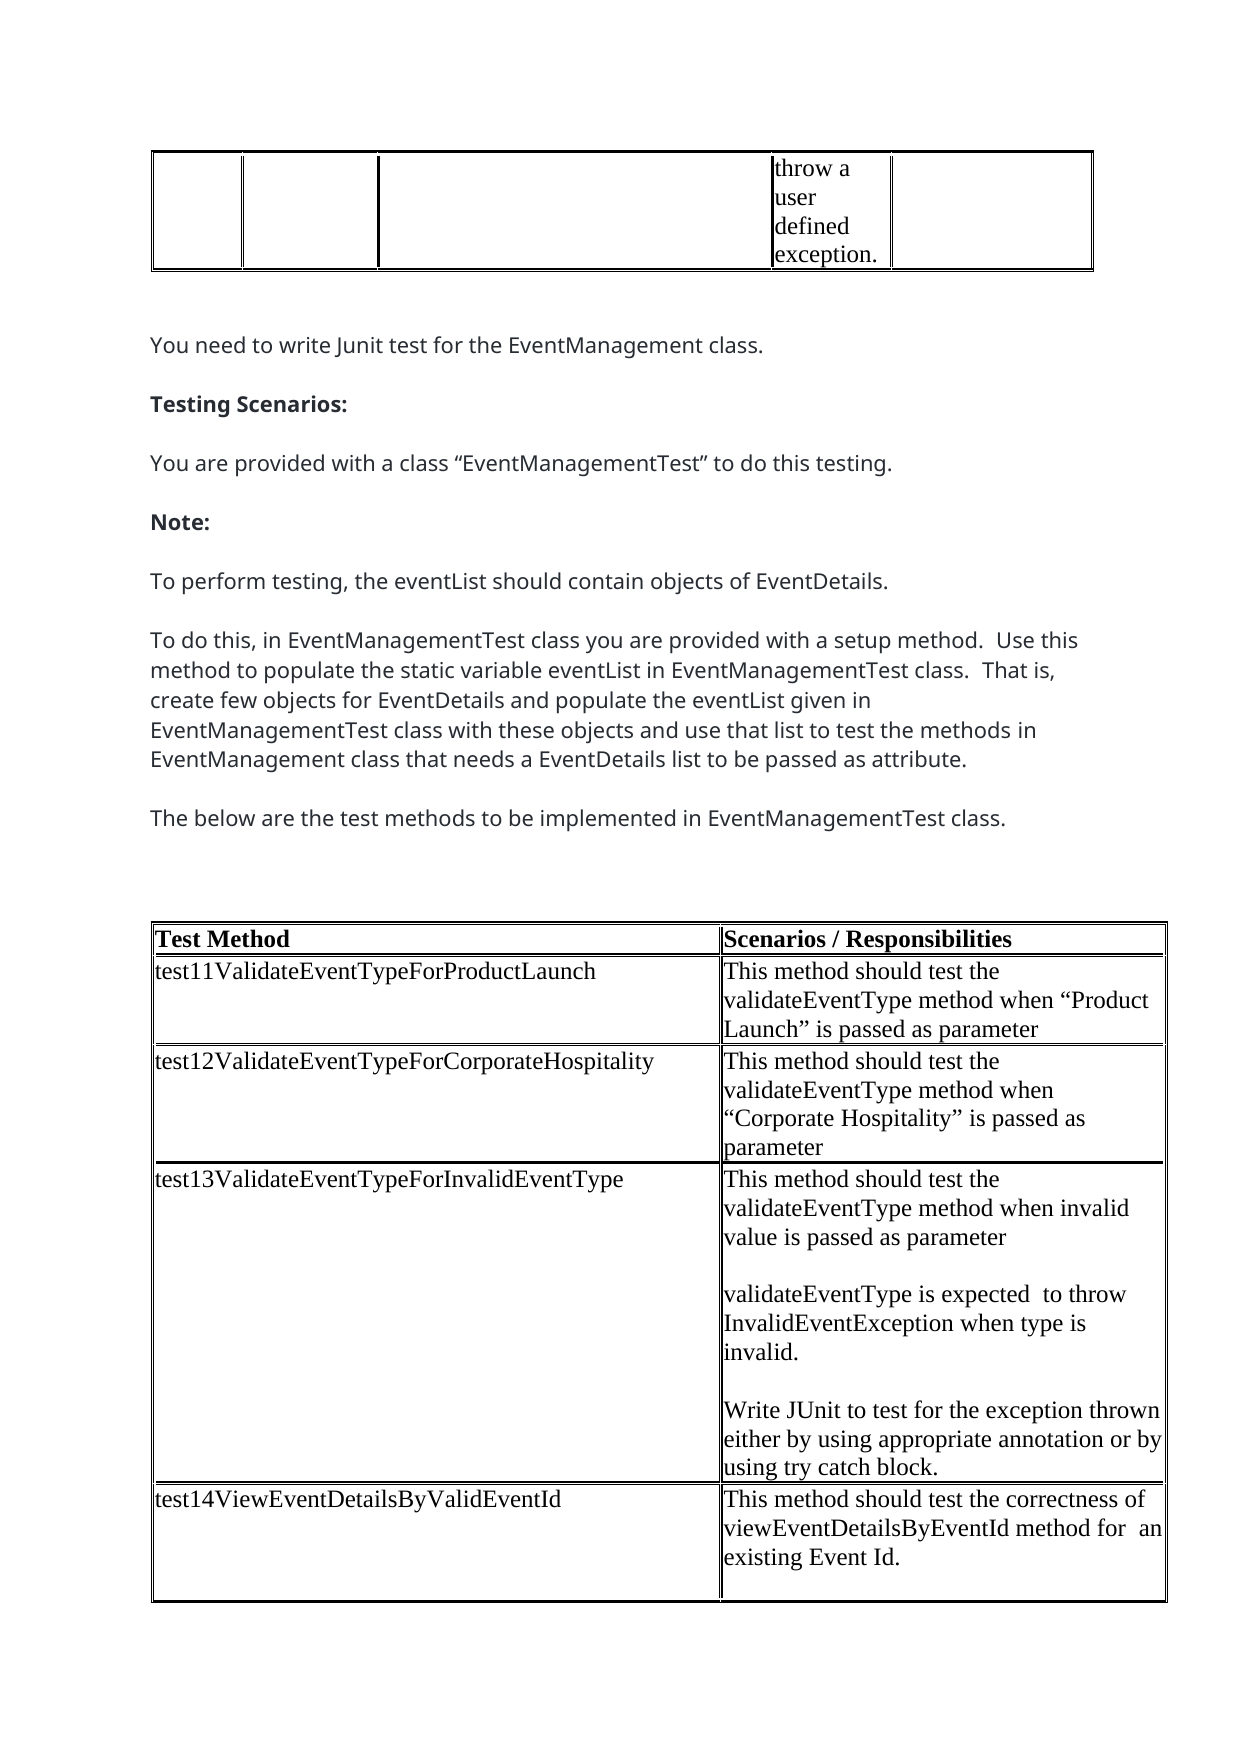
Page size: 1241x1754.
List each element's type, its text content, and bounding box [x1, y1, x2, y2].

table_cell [772, 153, 892, 268]
text The below are the test methods to be implemented in EventManagementTest class. [150, 803, 1090, 833]
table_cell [154, 153, 242, 268]
text To do this, in EventManagementTest class you are provided with a setup method. Use this method to populate the static variable eventList in EventManagementTest class. That is, create few objects for EventDetails and populate the eventList given in EventManagementTest class with these objects and use that list to test the methods in EventManagement class that needs a EventDetails list to be passed as attribute. [150, 625, 1090, 774]
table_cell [154, 1481, 721, 1600]
table_cell test13ValidateEventTypeForInvalidEventType [154, 1161, 719, 1481]
table_header Test Method [154, 923, 721, 953]
text You need to write Junit test for the EventManagement class. [150, 330, 1090, 360]
text To perform testing, the eventList should contain objects of EventDetails. [150, 566, 1090, 596]
table_cell This method should test the validateEventType method when “Product Launch” is passed as parameter [723, 953, 1165, 1043]
text You are provided with a class “EventManagementTest” to do this testing. [150, 448, 1090, 478]
table_header Scenarios / Responsibilities [721, 925, 1165, 953]
table_cell This method should test the validateEventType method when invalid value is passed as parameter validateEventType is expected to throw InvalidEventException when type is invalid. Write JUnit to test for the exception thrown either by using appropriate annotation or by using try catch block. [723, 1161, 1165, 1481]
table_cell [378, 152, 772, 268]
table_cell test12ValidateEventTypeForCorporateHospitality [152, 1043, 721, 1161]
text Note: [150, 507, 1090, 537]
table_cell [721, 1481, 1165, 1600]
table_cell EventManagement [243, 152, 378, 268]
text Testing Scenarios: [150, 389, 1090, 419]
table_cell test11ValidateEventTypeForProductLaunch [154, 953, 719, 1043]
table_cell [892, 153, 1091, 268]
table_cell This method should test the validateEventType method when “Corporate Hospitality” is passed as parameter [721, 1043, 1166, 1161]
